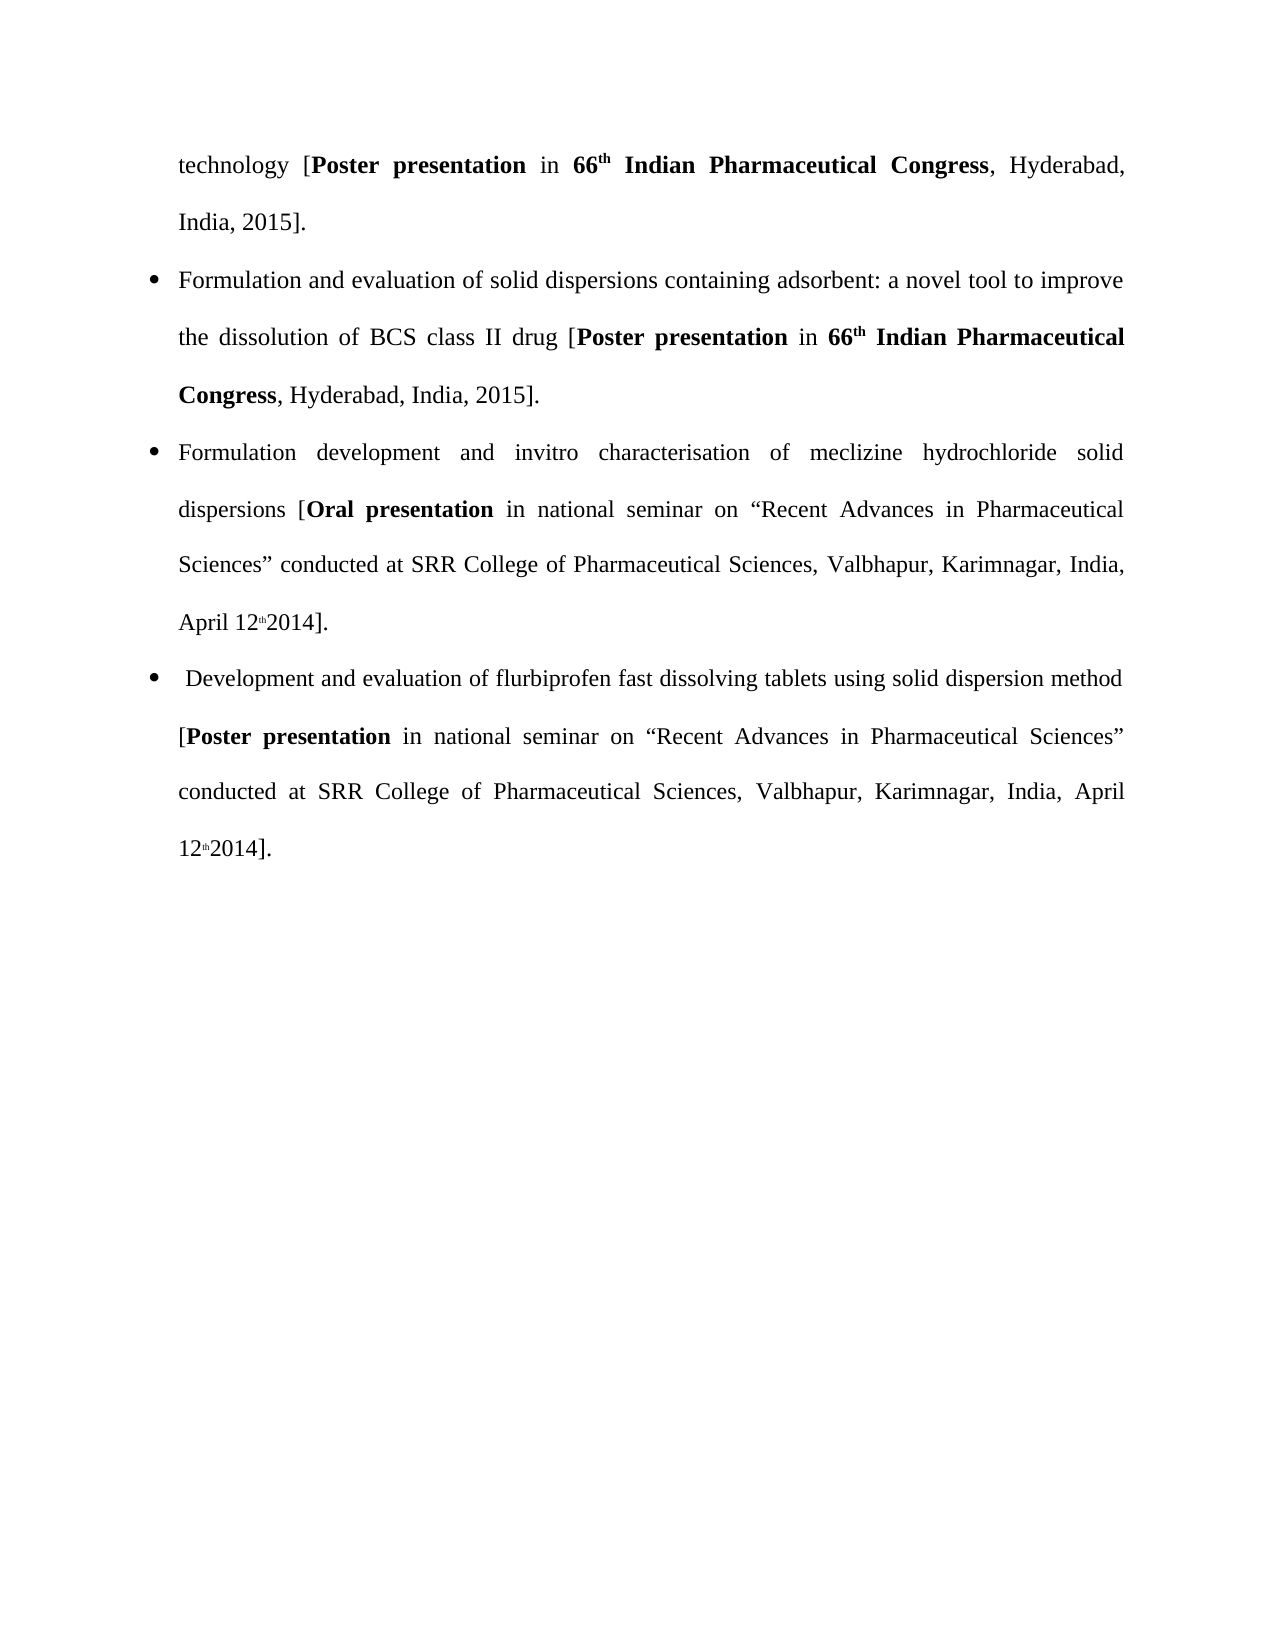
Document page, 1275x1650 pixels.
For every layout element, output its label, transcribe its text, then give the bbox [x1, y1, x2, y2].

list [150, 150, 1125, 236]
list Formulation and evaluation of solid dispersions containing adsorbent: a novel tool to improve the dissolution of BCS class II drug [Poster presentation in 66th Indian Pharmaceutical Congress, Hyderabad, India, 2015]. [150, 265, 1125, 409]
list Development and evaluation of flurbiprofen fast dissolving tablets using solid dispersion method [Poster presentation in national seminar on “Recent Advances in Pharmaceutical Sciences” conducted at SRR College of Pharmaceutical Sciences, Valbhapur, Karimnagar, India, April 12th2014]. [150, 664, 1125, 862]
list Formulation development and invitro characterisation of meclizine hydrochloride solid dispersions [Oral presentation in national seminar on “Recent Advances in Pharmaceutical Sciences” conducted at SRR College of Pharmaceutical Sciences, Valbhapur, Karimnagar, India, April 12th2014]. [150, 437, 1125, 636]
